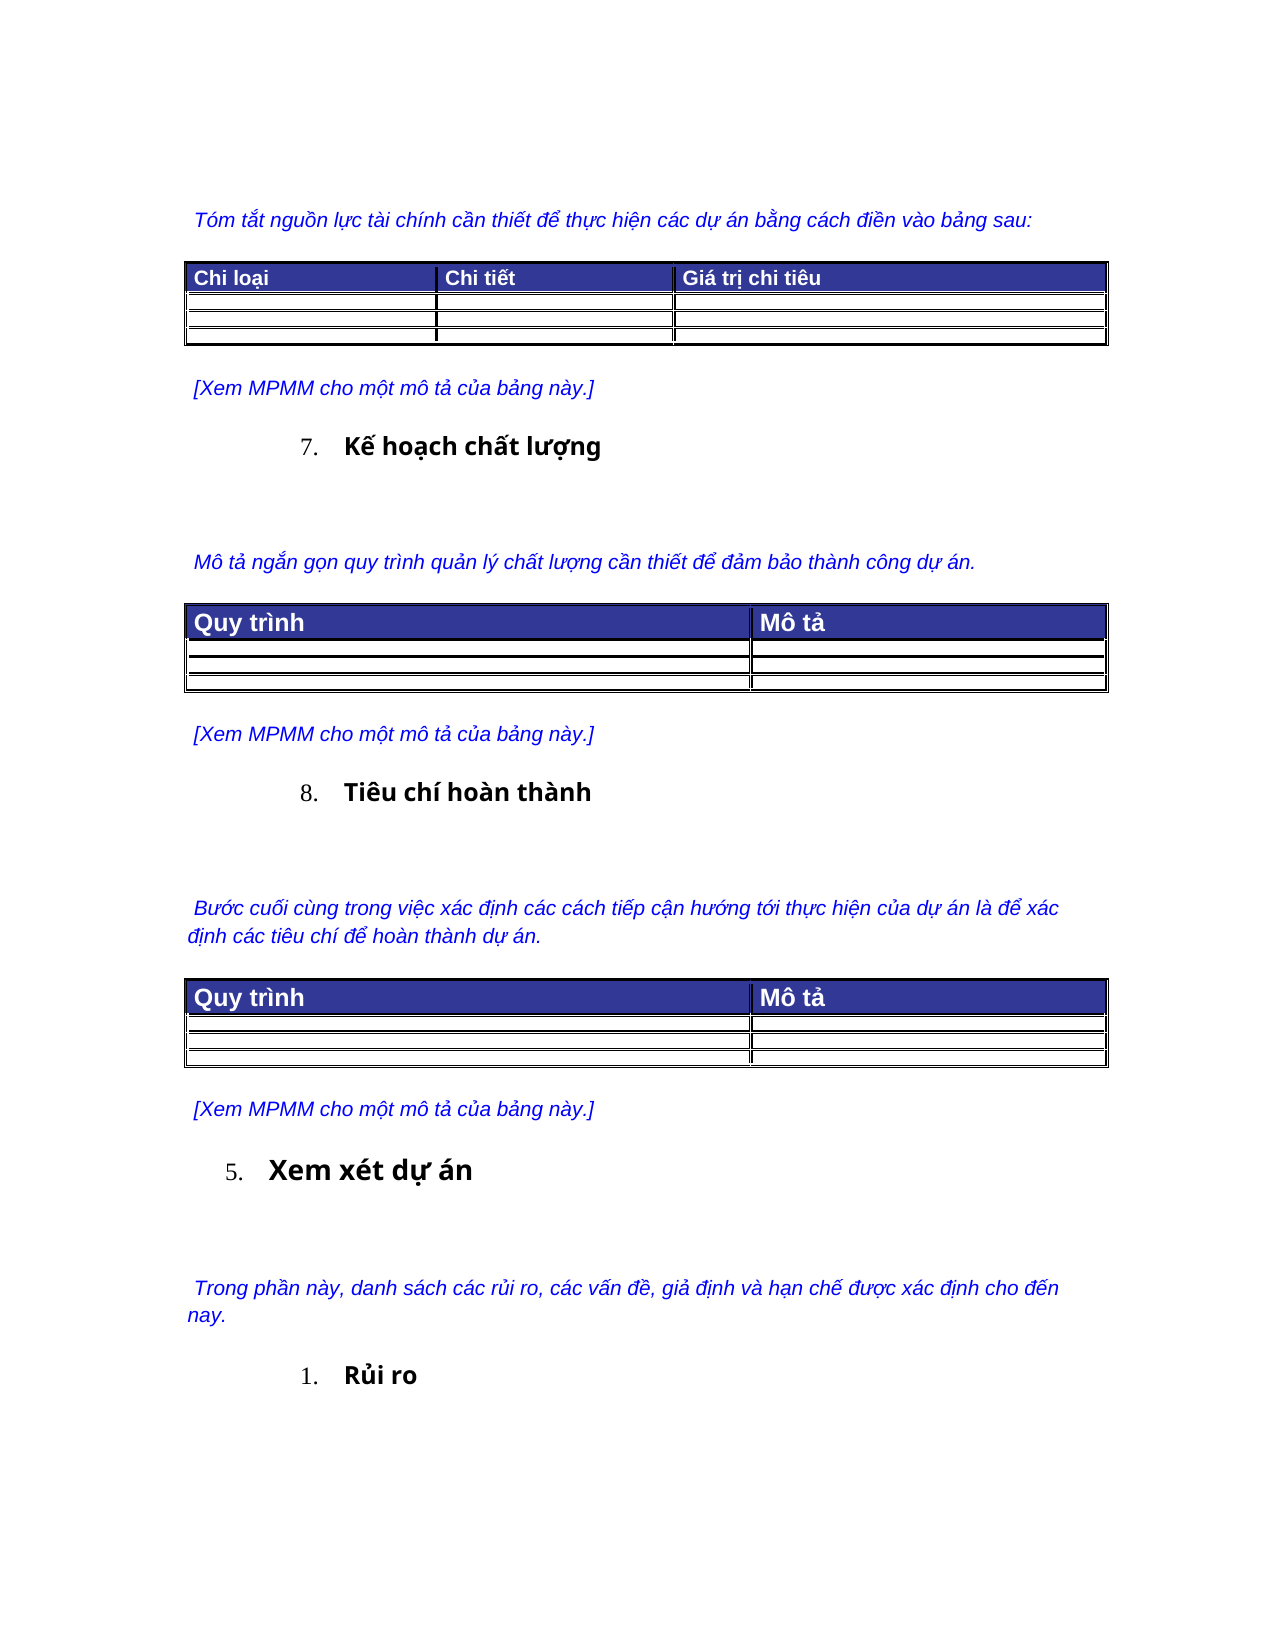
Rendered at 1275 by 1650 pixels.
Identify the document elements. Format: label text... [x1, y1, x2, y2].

table_cell [753, 1030, 1106, 1047]
table_header Expenditure Value Giá trị chi tiêu [674, 264, 1105, 291]
table_cell [753, 1013, 1106, 1030]
text [See MPMM for a description of this table.] [Xem MPMM cho một mô tả của bảng này.] [187, 722, 1087, 746]
table_cell [187, 672, 751, 689]
table_cell [187, 309, 435, 326]
table_cell [438, 312, 672, 326]
table_cell [436, 326, 674, 343]
table_cell [185, 638, 749, 655]
table_header Description Mô tả [751, 981, 1105, 1013]
table_cell [187, 1013, 749, 1030]
table_cell [438, 295, 672, 308]
table_cell [676, 291, 1106, 308]
table_cell [676, 309, 1106, 326]
text [See MPMM for a description of this table.] [Xem MPMM cho một mô tả của bảng này.] [187, 375, 1087, 399]
table_cell [753, 638, 1107, 655]
table_cell [187, 1048, 751, 1064]
table_cell [751, 672, 1106, 689]
table_header Expenditure Category Chi loại [187, 264, 436, 291]
table_header Process Quy trình [185, 604, 751, 638]
table_cell [187, 655, 749, 672]
list Project Considerations Xem xét dự án [225, 1150, 1087, 1188]
text Summarize the financial resources required to undertake the project by completing the following table: Tóm tắt nguồn lực tài chính cần thiết để thực hiện các dự án bằng cách điền vào bảng sau: [187, 208, 1087, 232]
text The final step in defining the approach towards implementation of the project is to define the criteria for completion of the project. Bước cuối cùng trong việc xác định các cách tiếp cận hướng tới thực hiện của dự án là để xác định các tiêu chí để hoàn thành dự án. [187, 896, 1087, 949]
table_header Expenditure Item Chi tiết [436, 263, 674, 291]
text [See MPMM for a description of this table.] [Xem MPMM cho một mô tả của bảng này.] [187, 1097, 1087, 1121]
text Within this section, list the risks, issues, assumptions and constraints identified to date. Trong phần này, danh sách các rủi ro, các vấn đề, giả định và hạn chế được xác định cho đến nay. [187, 1276, 1087, 1328]
table_cell [187, 291, 435, 308]
table_header Process Quy trình [187, 980, 751, 1013]
list Risks Rủi ro [300, 1357, 1087, 1391]
table_header Description Mô tả [751, 606, 1105, 638]
list Quality Plan Kế hoạch chất lượng [300, 428, 1087, 462]
list Completion Criteria Tiêu chí hoàn thành [300, 775, 1087, 809]
table_cell [674, 326, 1107, 343]
table_cell [185, 326, 436, 343]
table_cell [751, 1048, 1106, 1064]
table_cell [753, 655, 1105, 672]
text Briefly describe the quality management processes required to ensure project success. Mô tả ngắn gọn quy trình quản lý chất lượng cần thiết để đảm bảo thành công dự án. [187, 549, 1087, 573]
table_cell [187, 1030, 749, 1047]
